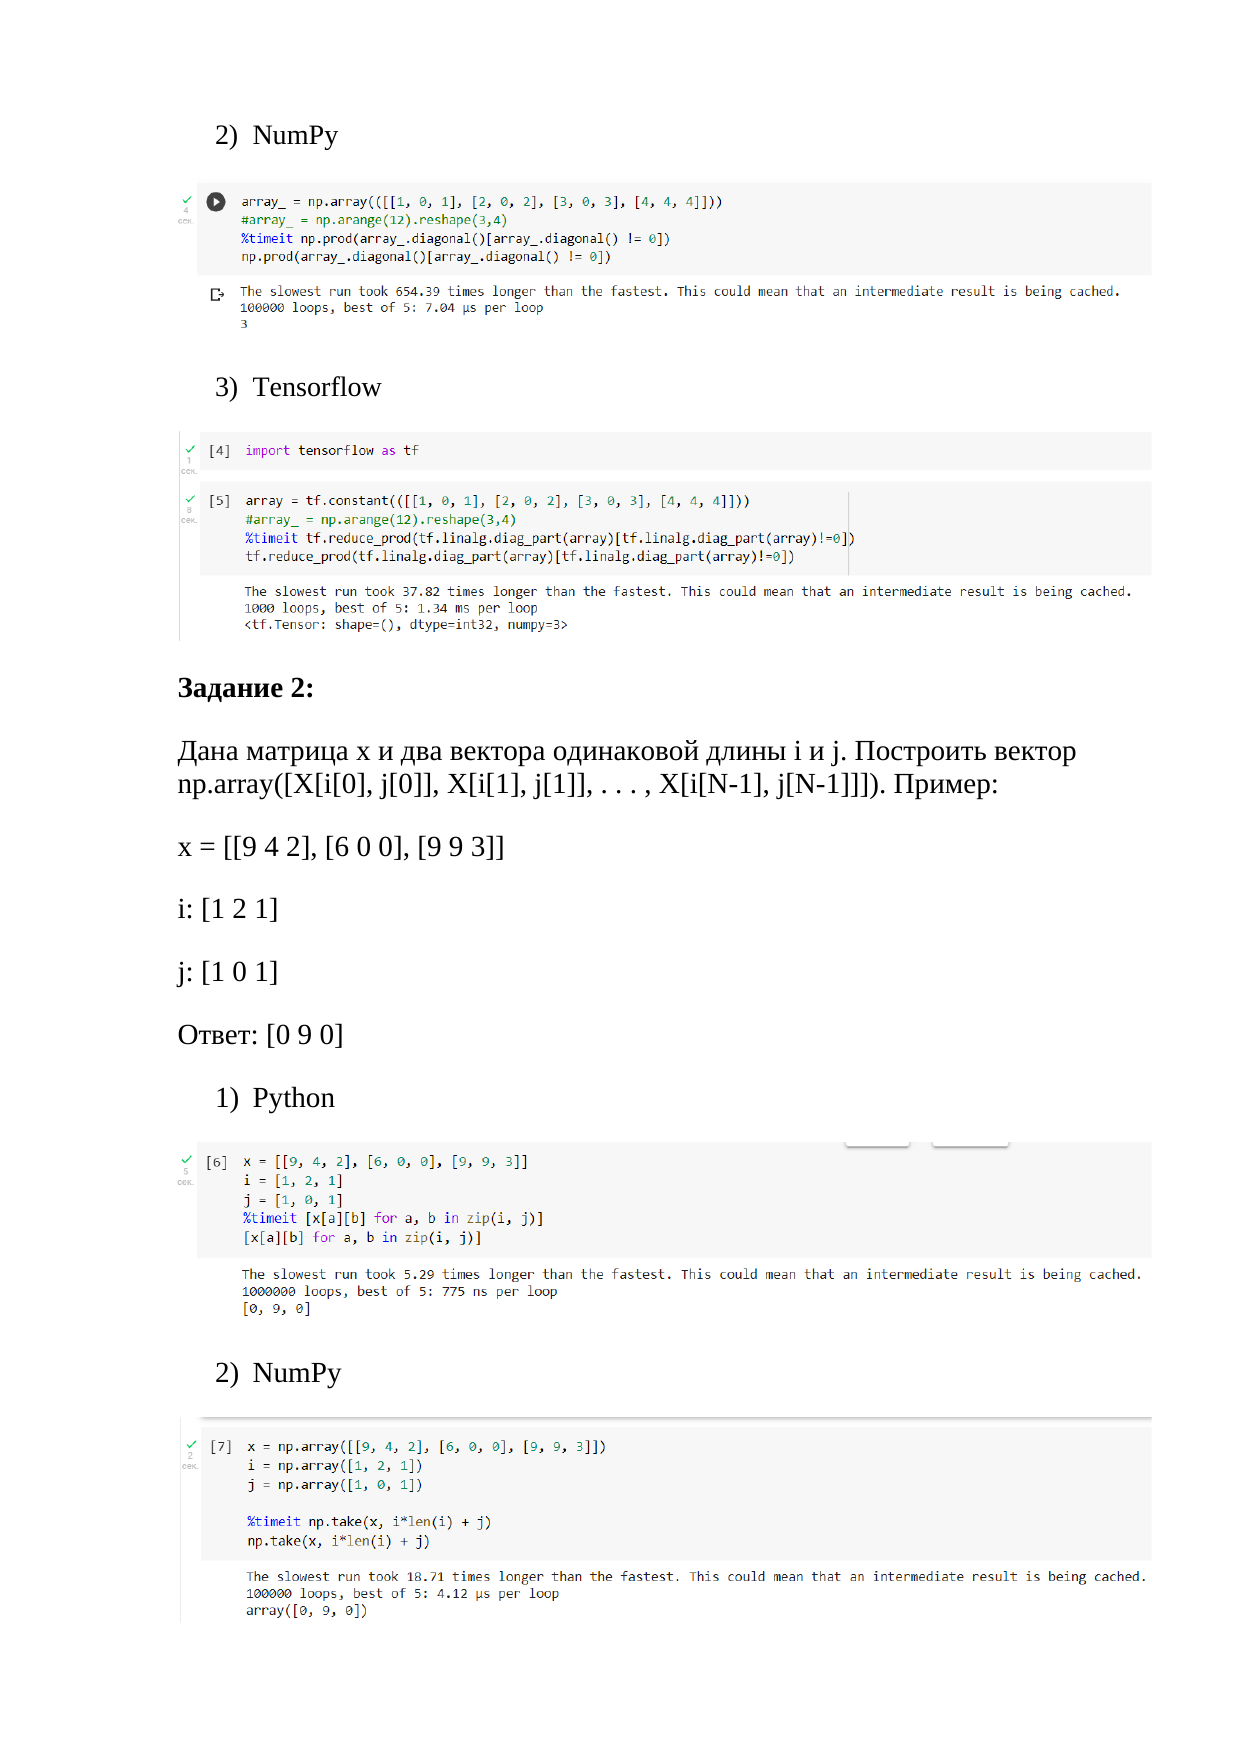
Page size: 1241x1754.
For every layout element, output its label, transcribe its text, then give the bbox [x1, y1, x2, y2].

text Задание 2: [177, 670, 1152, 703]
picture [177, 431, 1152, 641]
list NumPy [215, 118, 1152, 151]
list Tensorflow [215, 369, 1152, 402]
picture [177, 1417, 1152, 1623]
text j: [1 0 1] [177, 954, 1152, 988]
text Дана матрица x и два вектора одинаковой длины i и j. Построить вектор np.array([X[i[0], j[0]], X[i[1], j[1]], . . . , X[i[N-1], j[N-1]]]). Пример: [177, 733, 1152, 800]
list NumPy [215, 1355, 1152, 1388]
text i: [1 2 1] [177, 892, 1152, 925]
text Ответ: [0 9 0] [177, 1017, 1152, 1051]
picture [177, 179, 1152, 341]
picture [177, 1142, 1152, 1326]
text x = [[9 4 2], [6 0 0], [9 9 3]] [177, 829, 1152, 862]
list Python [215, 1080, 1152, 1113]
